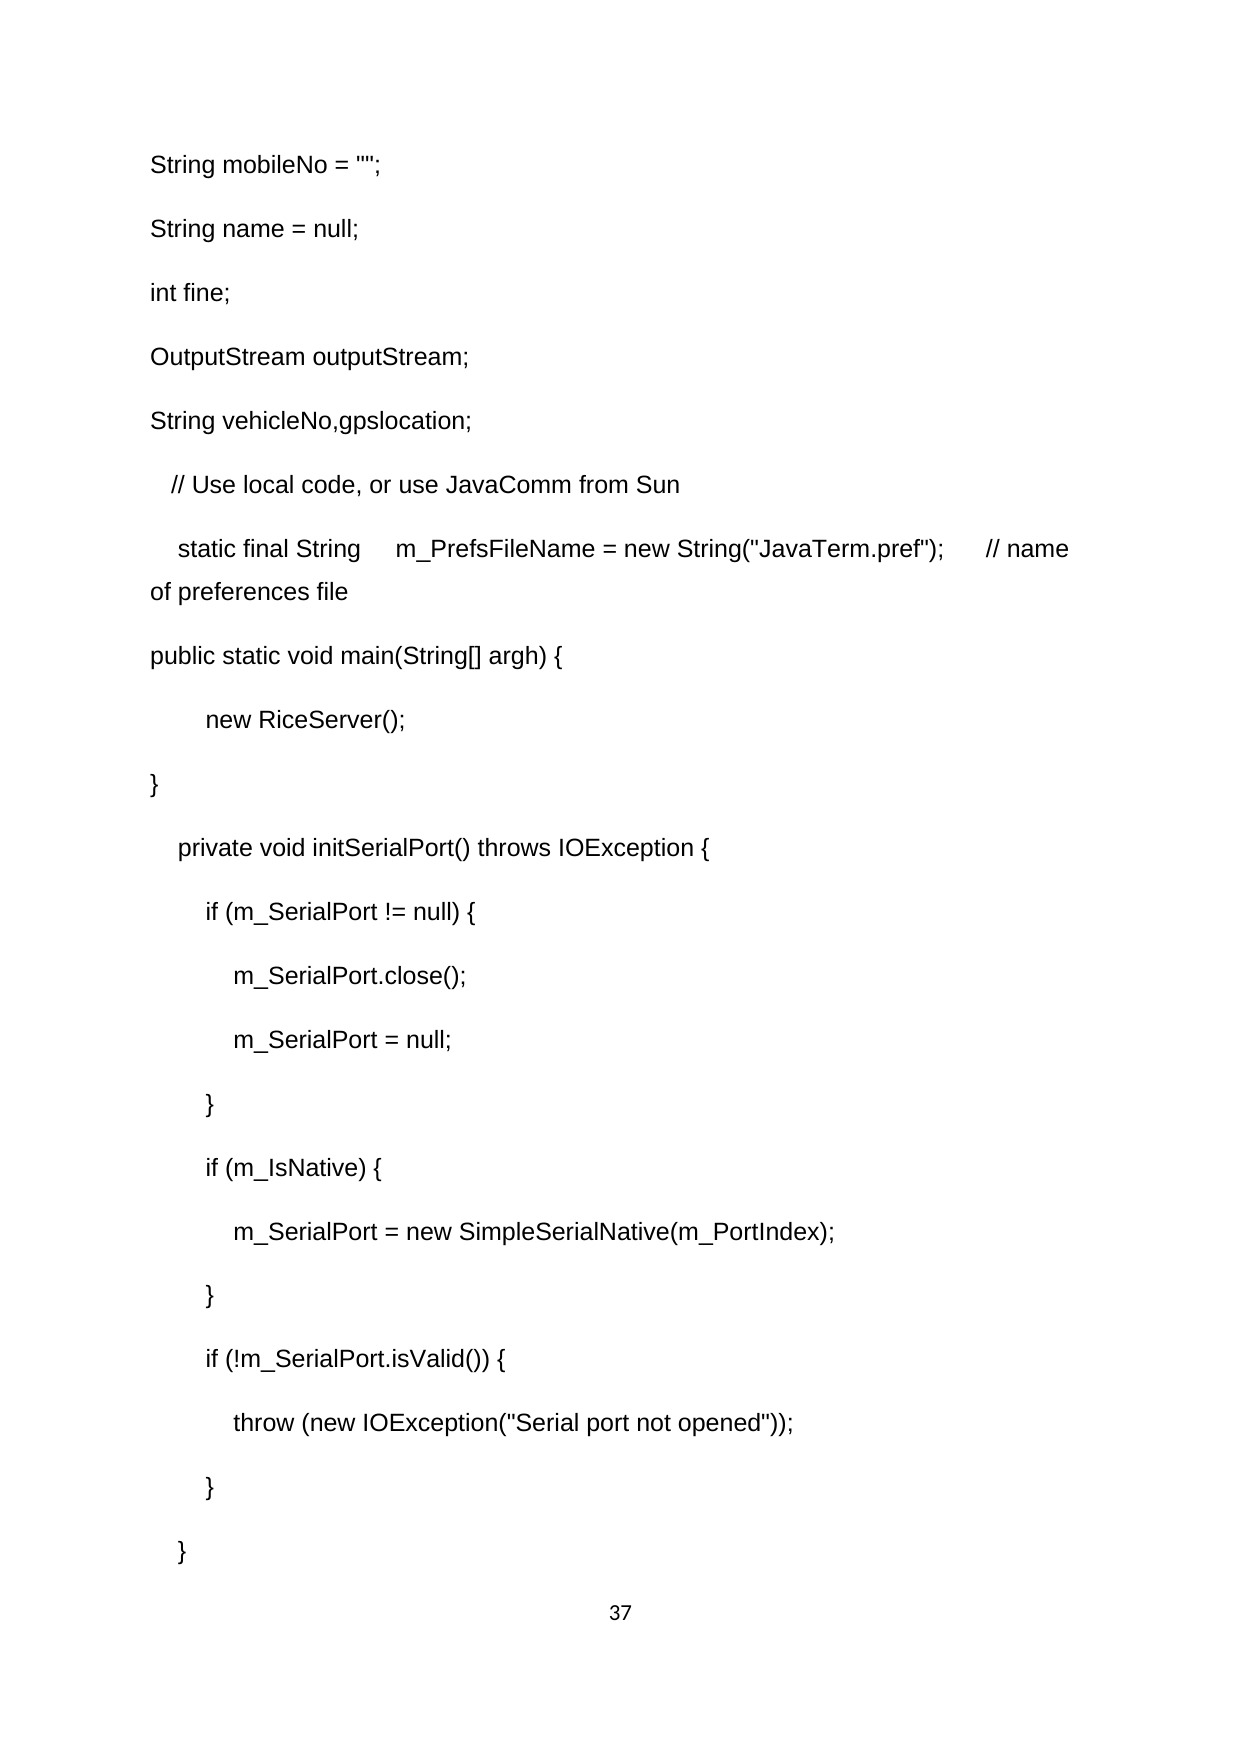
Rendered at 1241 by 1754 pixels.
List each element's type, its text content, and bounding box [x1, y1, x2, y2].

text } [150, 1088, 1090, 1117]
text private void initSerialPort() throws IOException { [150, 833, 1090, 861]
text } [150, 1536, 1090, 1565]
text if (!m_SerialPort.isValid()) { [150, 1344, 1090, 1373]
text new RiceServer(); [150, 705, 1090, 733]
text int fine; [150, 278, 1090, 307]
text if (m_SerialPort != null) { [150, 897, 1090, 925]
text m_SerialPort.close(); [150, 961, 1090, 989]
text } [150, 1472, 1090, 1501]
text m_SerialPort = null; [150, 1024, 1090, 1053]
text static final String m_PrefsFileName = new String("JavaTerm.pref"); // name of preferences file [150, 534, 1090, 606]
text String mobileNo = ""; [150, 150, 1090, 179]
text String name = null; [150, 214, 1090, 243]
text OutputStream outputStream; [150, 342, 1090, 371]
text throw (new IOException("Serial port not opened")); [150, 1408, 1090, 1437]
text public static void main(String[] argh) { [150, 641, 1090, 669]
text // Use local code, or use JavaComm from Sun [150, 470, 1090, 498]
text } [150, 1280, 1090, 1309]
text } [150, 769, 1090, 797]
text String vehicleNo,gpslocation; [150, 406, 1090, 434]
text m_SerialPort = new SimpleSerialNative(m_PortIndex); [150, 1216, 1090, 1245]
text if (m_IsNative) { [150, 1152, 1090, 1181]
